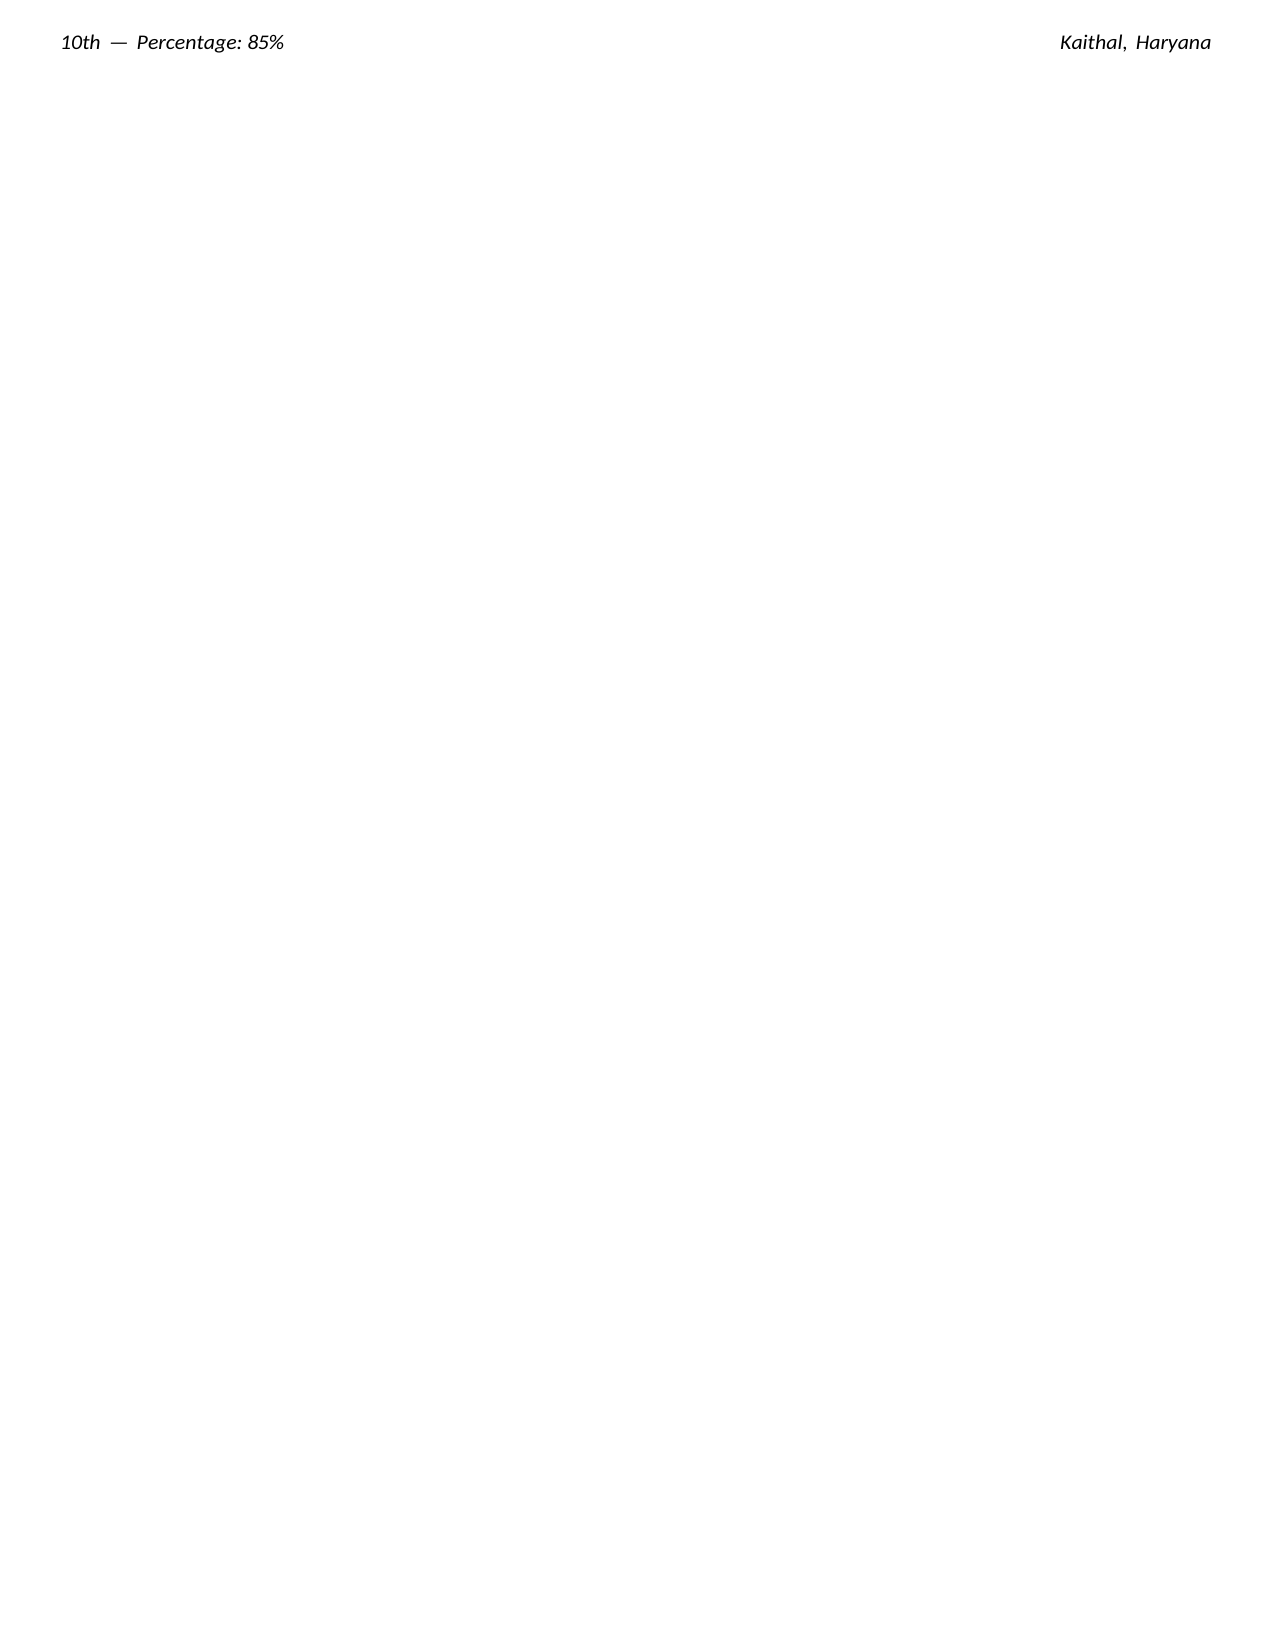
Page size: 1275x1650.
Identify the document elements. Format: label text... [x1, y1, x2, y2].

text 10th — Percentage: 85% Kaithal, Haryana [60, 29, 1239, 54]
